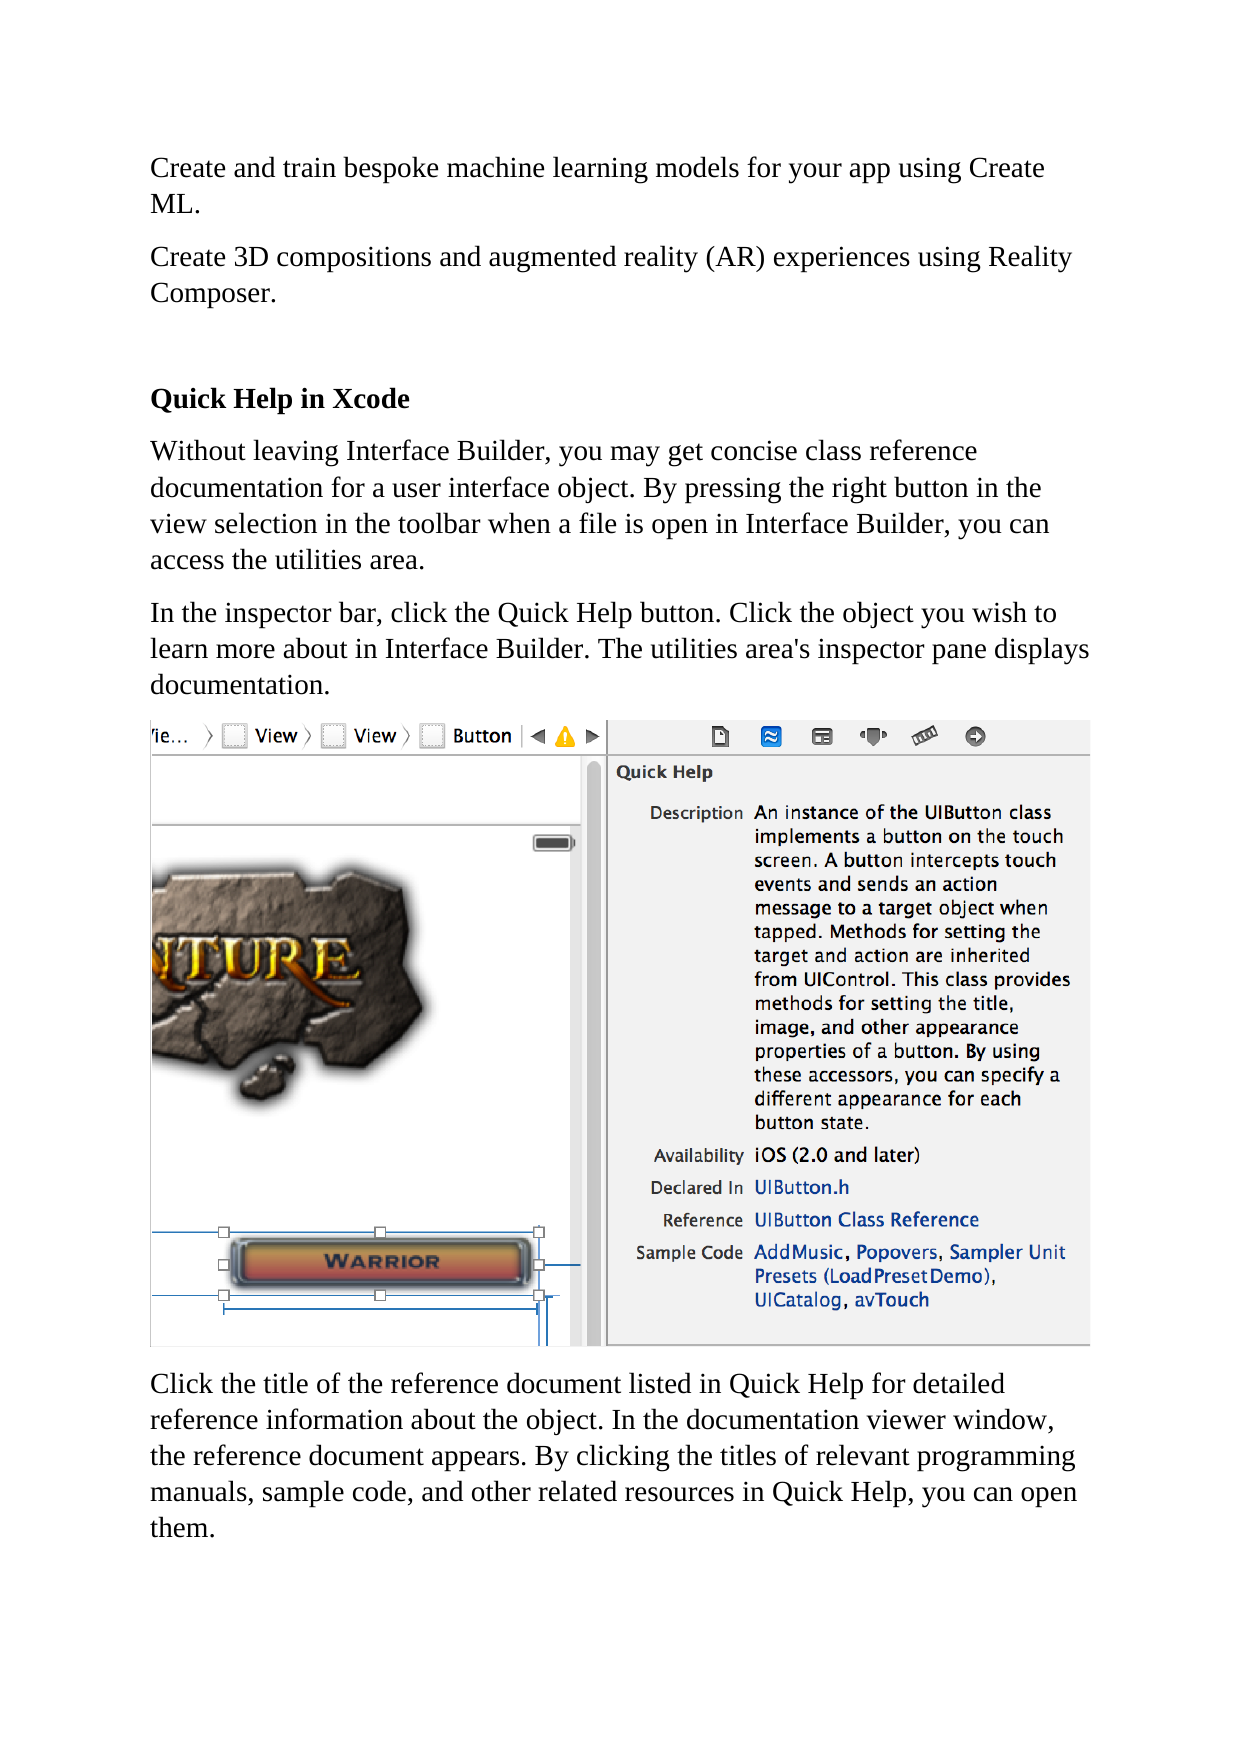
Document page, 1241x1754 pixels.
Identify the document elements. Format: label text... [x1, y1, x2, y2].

text Create 3D compositions and augmented reality (AR) experiences using Reality Composer. [150, 239, 1090, 309]
text In the inspector bar, click the Quick Help button. Click the object you wish to learn more about in Interface Builder. The utilities area's inspector pane displays documentation. [150, 595, 1090, 701]
text Without leaving Interface Builder, you may get concise class reference documentation for a user interface object. By pressing the right button in the view selection in the toolbar when a file is open in Interface Builder, you can access the utilities area. [150, 433, 1090, 576]
picture [150, 720, 1091, 1347]
text Click the title of the reference document listed in Quick Help for detailed reference information about the object. In the documentation viewer window, the reference document appears. By clicking the titles of relevant programming manuals, sample code, and other related resources in Quick Help, you can open them. [150, 1366, 1090, 1544]
text Create and train bespoke machine learning models for your app using Create ML. [150, 150, 1090, 220]
text Quick Help in Xcode [150, 381, 1090, 414]
